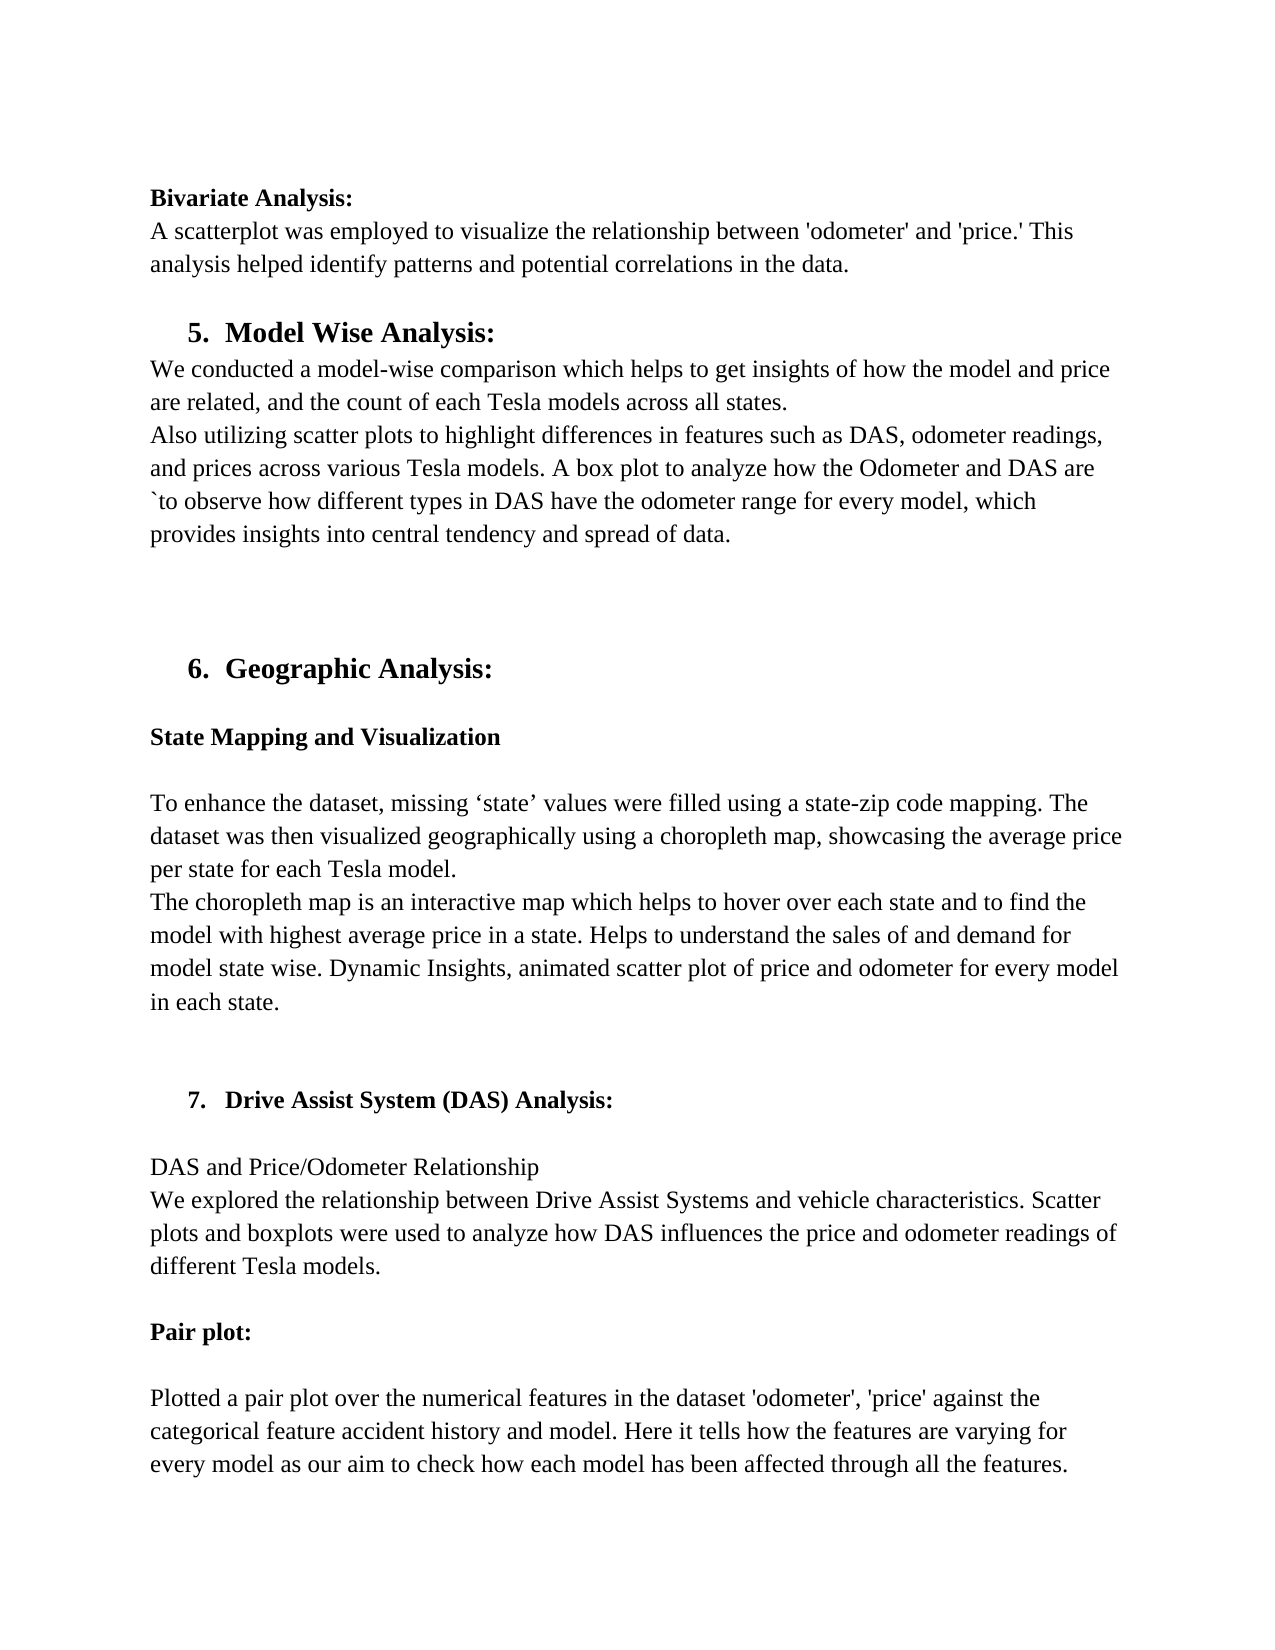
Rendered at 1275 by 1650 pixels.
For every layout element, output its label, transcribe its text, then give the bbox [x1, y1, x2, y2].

text We explored the relationship between Drive Assist Systems and vehicle characteristics. Scatter plots and boxplots were used to analyze how DAS influences the price and odometer readings of different Tesla models. Pair plot: [150, 1185, 1125, 1346]
text DAS and Price/Odometer Relationship [150, 1152, 1125, 1180]
text To enhance the dataset, missing ‘state’ values were filled using a state-zip code mapping. The dataset was then visualized geographically using a choropleth map, showcasing the average price per state for each Tesla model. [150, 788, 1125, 883]
list Geographic Analysis: [187, 651, 1125, 684]
text We conducted a model-wise comparison which helps to get insights of how the model and price are related, and the count of each Tesla models across all states. [150, 354, 1125, 415]
text A scatterplot was employed to visualize the relationship between 'odometer' and 'price.' This analysis helped identify patterns and potential correlations in the data. [150, 216, 1125, 278]
text Bivariate Analysis: [150, 150, 1125, 212]
text Also utilizing scatter plots to highlight differences in features such as DAS, odometer readings, and prices across various Tesla models. A box plot to analyze how the Odometer and DAS are `to observe how different types in DAS have the odometer range for every model, which provides insights into central tendency and spread of data. [150, 420, 1125, 547]
text State Mapping and Visualization [150, 722, 1125, 751]
list Drive Assist System (DAS) Analysis: [187, 1086, 1125, 1114]
text The choropleth map is an interactive map which helps to hover over each state and to find the model with highest average price in a state. Helps to understand the sales of and demand for model state wise. Dynamic Insights, animated scatter plot of price and odometer for every model in each state. [150, 887, 1125, 1015]
text Plotted a pair plot over the numerical features in the dataset 'odometer', 'price' against the categorical feature accident history and model. Here it tells how the features are varying for every model as our aim to check how each model has been affected through all the features. [150, 1383, 1125, 1478]
list Model Wise Analysis: [187, 315, 1125, 349]
